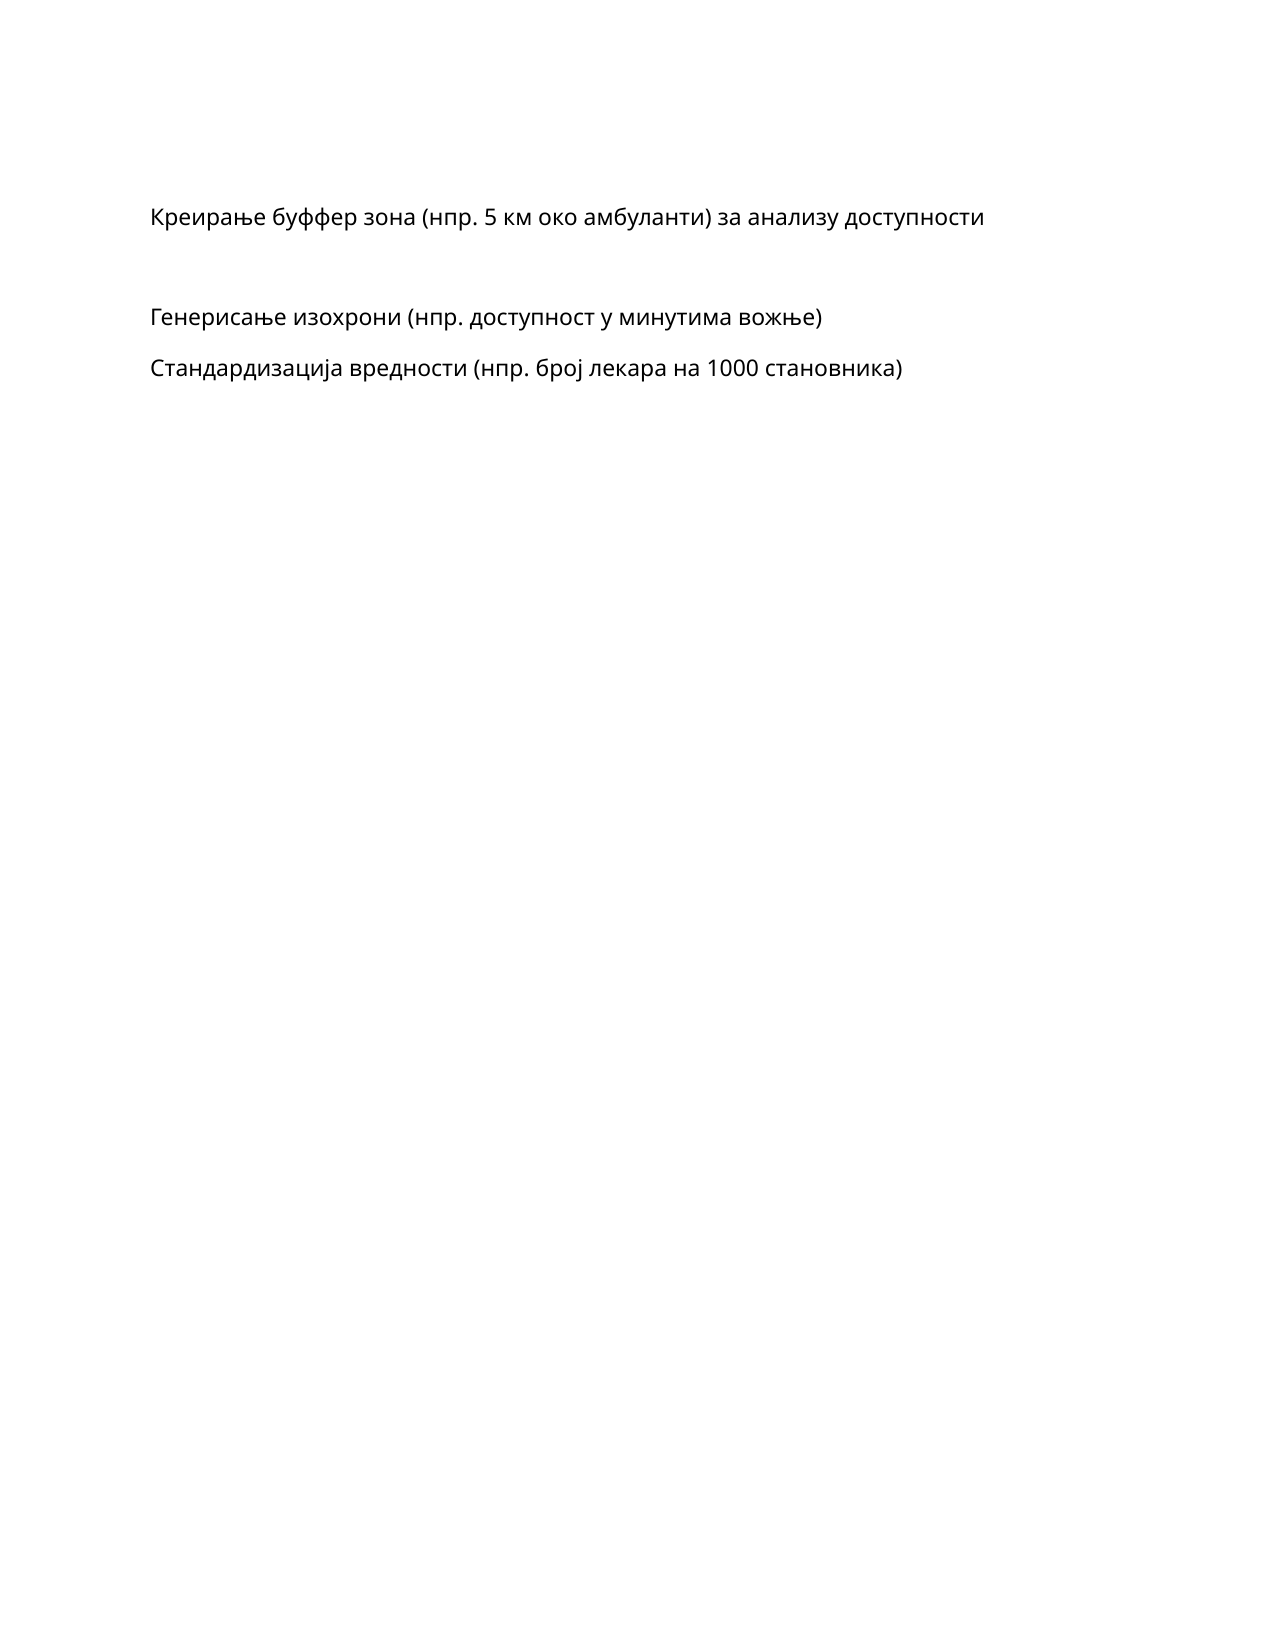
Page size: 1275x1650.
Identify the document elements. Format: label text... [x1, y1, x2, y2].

text Креирање буффер зона (нпр. 5 км око амбуланти) за анализу доступности [150, 200, 1125, 232]
text Стандардизација вредности (нпр. број лекара на 1000 становника) [150, 352, 1125, 383]
text Генерисање изохрони (нпр. доступност у минутима вожње) [150, 301, 1125, 332]
